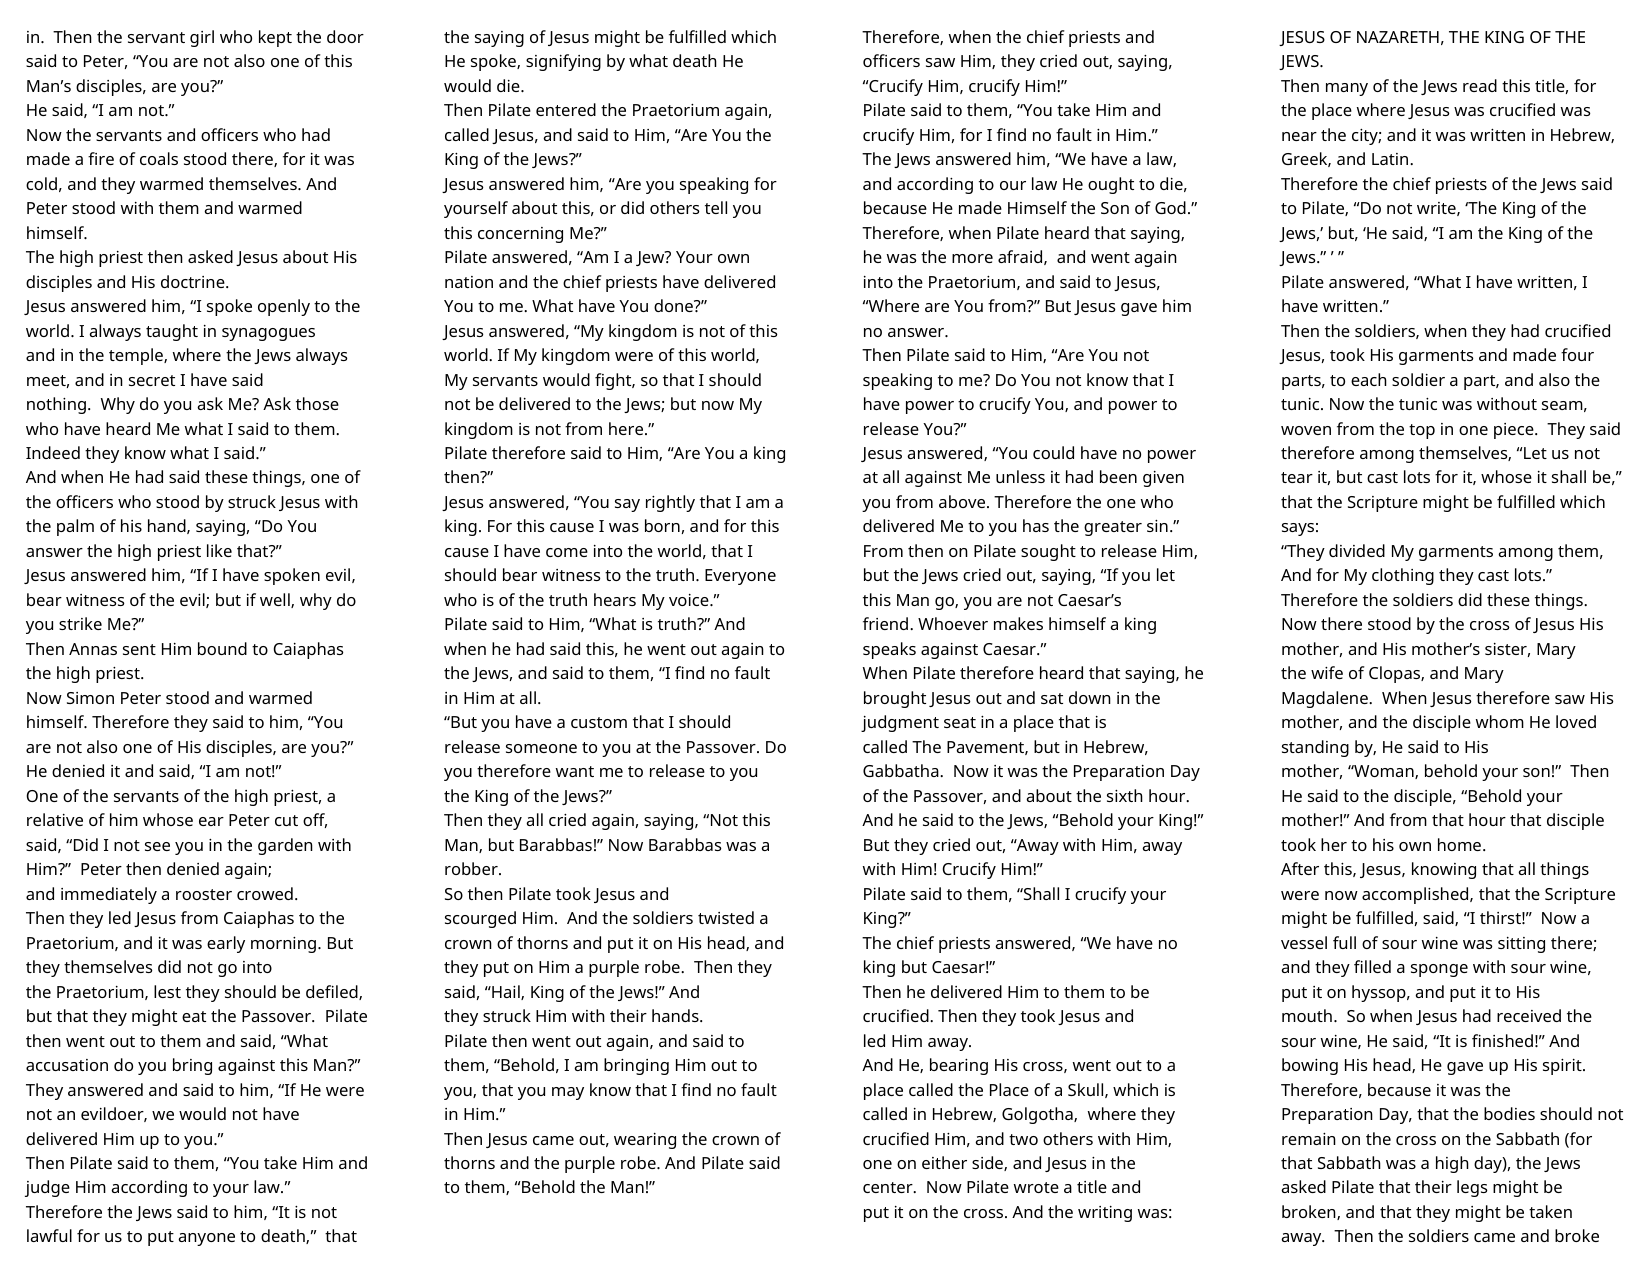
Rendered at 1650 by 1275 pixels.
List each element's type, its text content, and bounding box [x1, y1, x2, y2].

text They answered and said to him, “If He were not an evildoer, we would not have delivered Him up to you.” [26, 1078, 369, 1150]
text Now the servants and officers who had made a fire of coals stood there, for it was cold, and they warmed themselves. And Peter stood with them and warmed himself. [26, 123, 369, 244]
text Then Pilate said to Him, “Are You not speaking to me? Do You not know that I have power to crucify You, and power to release You?” [862, 344, 1206, 440]
text Now there stood by the cross of Jesus His mother, and His mother’s sister, Mary the wife of Clopas, and Mary Magdalene. When Jesus therefore saw His mother, and the disciple whom He loved standing by, He said to His mother, “Woman, behold your son!” Then He said to the disciple, “Behold your mother!” And from that hour that disciple took her to his own home. [1281, 613, 1624, 856]
text Jesus answered, “My kingdom is not of this world. If My kingdom were of this world, My servants would fight, so that I should not be delivered to the Jews; but now My kingdom is not from here.” [444, 319, 787, 440]
text Then Annas sent Him bound to Caiaphas the high priest. [26, 637, 369, 685]
text The chief priests answered, “We have no king but Caesar!” [862, 931, 1206, 978]
text Pilate therefore said to Him, “Are You a king then?” [444, 442, 787, 489]
text Jesus answered, “You say rightly that I am a king. For this cause I was born, and for this cause I have come into the world, that I should bear witness to the truth. Everyone who is of the truth hears My voice.” [444, 491, 787, 611]
text Pilate answered, “Am I a Jew? Your own nation and the chief priests have delivered You to me. What have You done?” [444, 246, 787, 317]
text The Jews answered him, “We have a law, and according to our law He ought to die, because He made Himself the Son of God.” [862, 148, 1206, 219]
text Jesus answered him, “I spoke openly to the world. I always taught in synagogues and in the temple, where the Jews always meet, and in secret I have said nothing. Why do you ask Me? Ask those who have heard Me what I said to them. Indeed they know what I said.” [26, 295, 369, 464]
text Therefore the Jews said to him, “It is not lawful for us to put anyone to death,” that the saying of Jesus might be fulfilled which He spoke, signifying by what death He would die. [444, 26, 787, 97]
text Then they led Jesus from Caiaphas to the Praetorium, and it was early morning. But they themselves did not go into the Praetorium, lest they should be defiled, but that they might eat the Passover. Pilate then went out to them and said, “What accusation do you bring against this Man?” [26, 907, 369, 1076]
text And when He had said these things, one of the officers who stood by struck Jesus with the palm of his hand, saying, “Do You answer the high priest like that?” [26, 466, 369, 562]
text And for My clothing they cast lots.” [1281, 564, 1624, 587]
text Jesus answered, “You could have no power at all against Me unless it had been given you from above. Therefore the one who delivered Me to you has the greater sin.” [862, 442, 1206, 538]
text And He, bearing His cross, went out to a place called the Place of a Skull, which is called in Hebrew, Golgotha, where they crucified Him, and two others with Him, one on either side, and Jesus in the center. Now Pilate wrote a title and put it on the cross. And the writing was: [862, 1054, 1206, 1223]
text Pilate said to Him, “What is truth?” And when he had said this, he went out again to the Jews, and said to them, “I find no fault in Him at all. [444, 613, 787, 709]
text Then they all cried again, saying, “Not this Man, but Barabbas!” Now Barabbas was a robber. [444, 809, 787, 881]
text Therefore the soldiers did these things. [1281, 588, 1624, 611]
text Therefore the Jews said to him, “It is not lawful for us to put anyone to death,” that the saying of Jesus might be fulfilled which He spoke, signifying by what death He would die. [26, 1201, 369, 1248]
text He denied it and said, “I am not!” [26, 760, 369, 783]
text JESUS OF NAZARETH, THE KING OF THE JEWS. [1281, 26, 1624, 73]
text Therefore the chief priests of the Jews said to Pilate, “Do not write, ‘The King of the Jews,’ but, ‘He said, “I am the King of the Jews.” ’ ” [1281, 172, 1624, 268]
text The high priest then asked Jesus about His disciples and His doctrine. [26, 246, 369, 293]
text Then Pilate said to them, “You take Him and judge Him according to your law.” [26, 1152, 369, 1199]
text So then Pilate took Jesus and scourged Him. And the soldiers twisted a crown of thorns and put it on His head, and they put on Him a purple robe. Then they said, “Hail, King of the Jews!” And they struck Him with their hands. [444, 882, 787, 1027]
text He said, “I am not.” [26, 99, 369, 122]
text Then Jesus came out, wearing the crown of thorns and the purple robe. And Pilate said to them, “Behold the Man!” [444, 1127, 787, 1199]
text From then on Pilate sought to release Him, but the Jews cried out, saying, “If you let this Man go, you are not Caesar’s friend. Whoever makes himself a king speaks against Caesar.” [862, 539, 1206, 660]
text Then many of the Jews read this title, for the place where Jesus was crucified was near the city; and it was written in Hebrew, Greek, and Latin. [1281, 74, 1624, 171]
text Pilate said to them, “Shall I crucify your King?” [862, 882, 1206, 929]
text Jesus answered him, “Are you speaking for yourself about this, or did others tell you this concerning Me?” [444, 172, 787, 244]
text But they cried out, “Away with Him, away with Him! Crucify Him!” [862, 833, 1206, 881]
text Pilate said to them, “You take Him and crucify Him, for I find no fault in Him.” [862, 99, 1206, 146]
text Jesus answered him, “If I have spoken evil, bear witness of the evil; but if well, why do you strike Me?” [26, 564, 369, 636]
text Pilate then went out again, and said to them, “Behold, I am bringing Him out to you, that you may know that I find no fault in Him.” [444, 1029, 787, 1125]
text When Pilate therefore heard that saying, he brought Jesus out and sat down in the judgment seat in a place that is called The Pavement, but in Hebrew, Gabbatha. Now it was the Preparation Day of the Passover, and about the sixth hour. And he said to the Jews, “Behold your King!” [862, 662, 1206, 832]
text “But you have a custom that I should release someone to you at the Passover. Do you therefore want me to release to you the King of the Jews?” [444, 711, 787, 807]
text Therefore, when Pilate heard that saying, he was the more afraid, and went again into the Praetorium, and said to Jesus, “Where are You from?” But Jesus gave him no answer. [862, 221, 1206, 342]
text Then he delivered Him to them to be crucified. Then they took Jesus and led Him away. [862, 980, 1206, 1052]
text Therefore, when the chief priests and officers saw Him, they cried out, saying, “Crucify Him, crucify Him!” [862, 26, 1206, 97]
text Now Simon Peter stood and warmed himself. Therefore they said to him, “You are not also one of His disciples, are you?” [26, 686, 369, 758]
text Pilate answered, “What I have written, I have written.” [1281, 270, 1624, 317]
text Then Pilate entered the Praetorium again, called Jesus, and said to Him, “Are You the King of the Jews?” [444, 99, 787, 171]
text One of the servants of the high priest, a relative of him whose ear Peter cut off, said, “Did I not see you in the garden with Him?” Peter then denied again; and immediately a rooster crowed. [26, 784, 369, 905]
text Then the soldiers, when they had crucified Jesus, took His garments and made four parts, to each soldier a part, and also the tunic. Now the tunic was without seam, woven from the top in one piece. They said therefore among themselves, “Let us not tear it, but cast lots for it, whose it shall be,” that the Scripture might be fulfilled which says: [1281, 319, 1624, 538]
text After this, Jesus, knowing that all things were now accomplished, that the Scripture might be fulfilled, said, “I thirst!” Now a vessel full of sour wine was sitting there; and they filled a sponge with sour wine, put it on hyssop, and put it to His mouth. So when Jesus had received the sour wine, He said, “It is finished!” And bowing His head, He gave up His spirit. [1281, 858, 1624, 1076]
text “They divided My garments among them, [1281, 539, 1624, 562]
